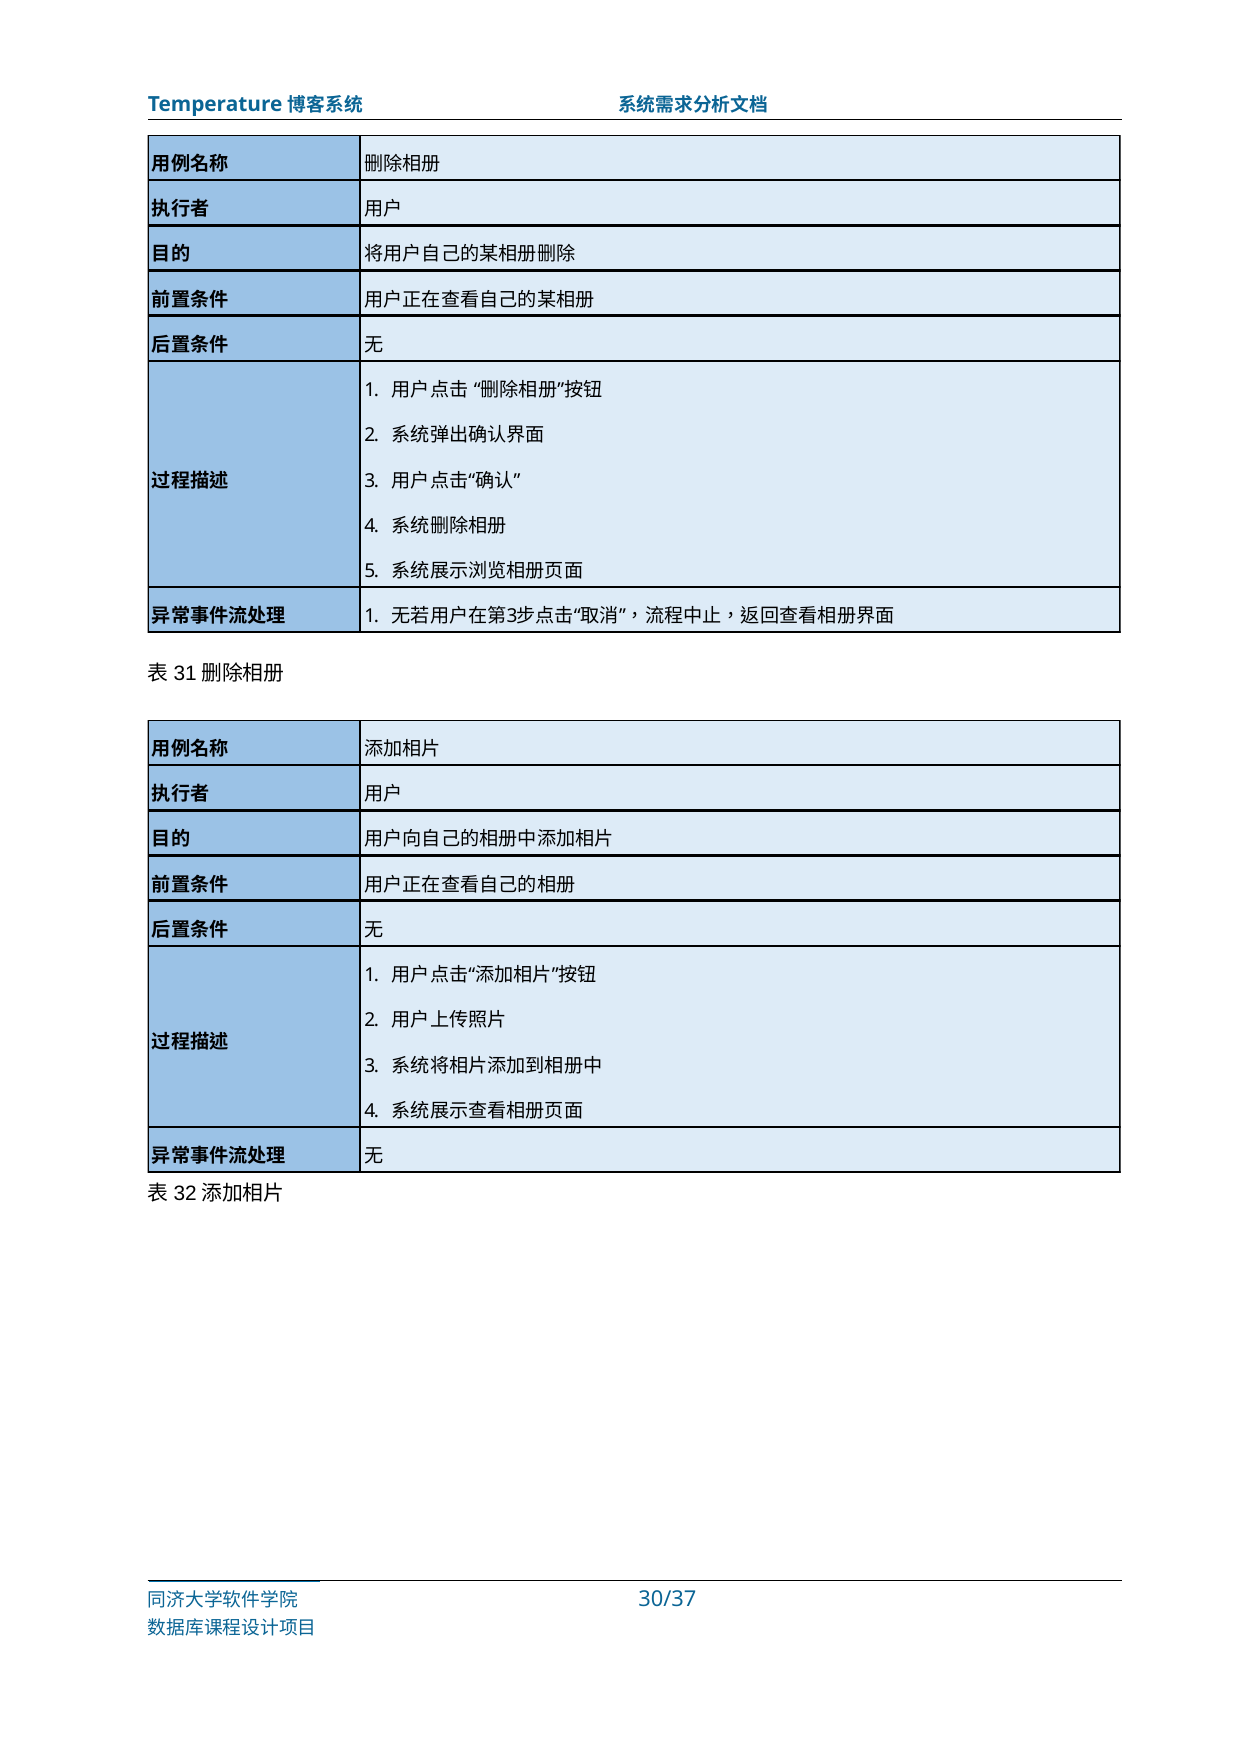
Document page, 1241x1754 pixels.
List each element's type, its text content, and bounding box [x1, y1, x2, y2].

text 表 31 删除相册 [148, 655, 1122, 687]
picture [302, 1626, 313, 1632]
picture [189, 1630, 203, 1635]
picture [247, 1590, 259, 1608]
picture [175, 1628, 183, 1636]
picture [302, 1619, 313, 1623]
picture [223, 1590, 232, 1601]
picture [242, 1624, 248, 1635]
picture [280, 1619, 297, 1630]
picture [211, 1619, 221, 1627]
text 表 32 添加相片 [148, 1175, 1122, 1207]
picture [280, 1591, 290, 1607]
picture [205, 1590, 216, 1597]
picture [171, 1598, 176, 1607]
picture [187, 1620, 194, 1629]
picture [167, 1618, 181, 1633]
picture [261, 1590, 272, 1597]
picture [228, 1627, 240, 1635]
picture [248, 1627, 258, 1631]
